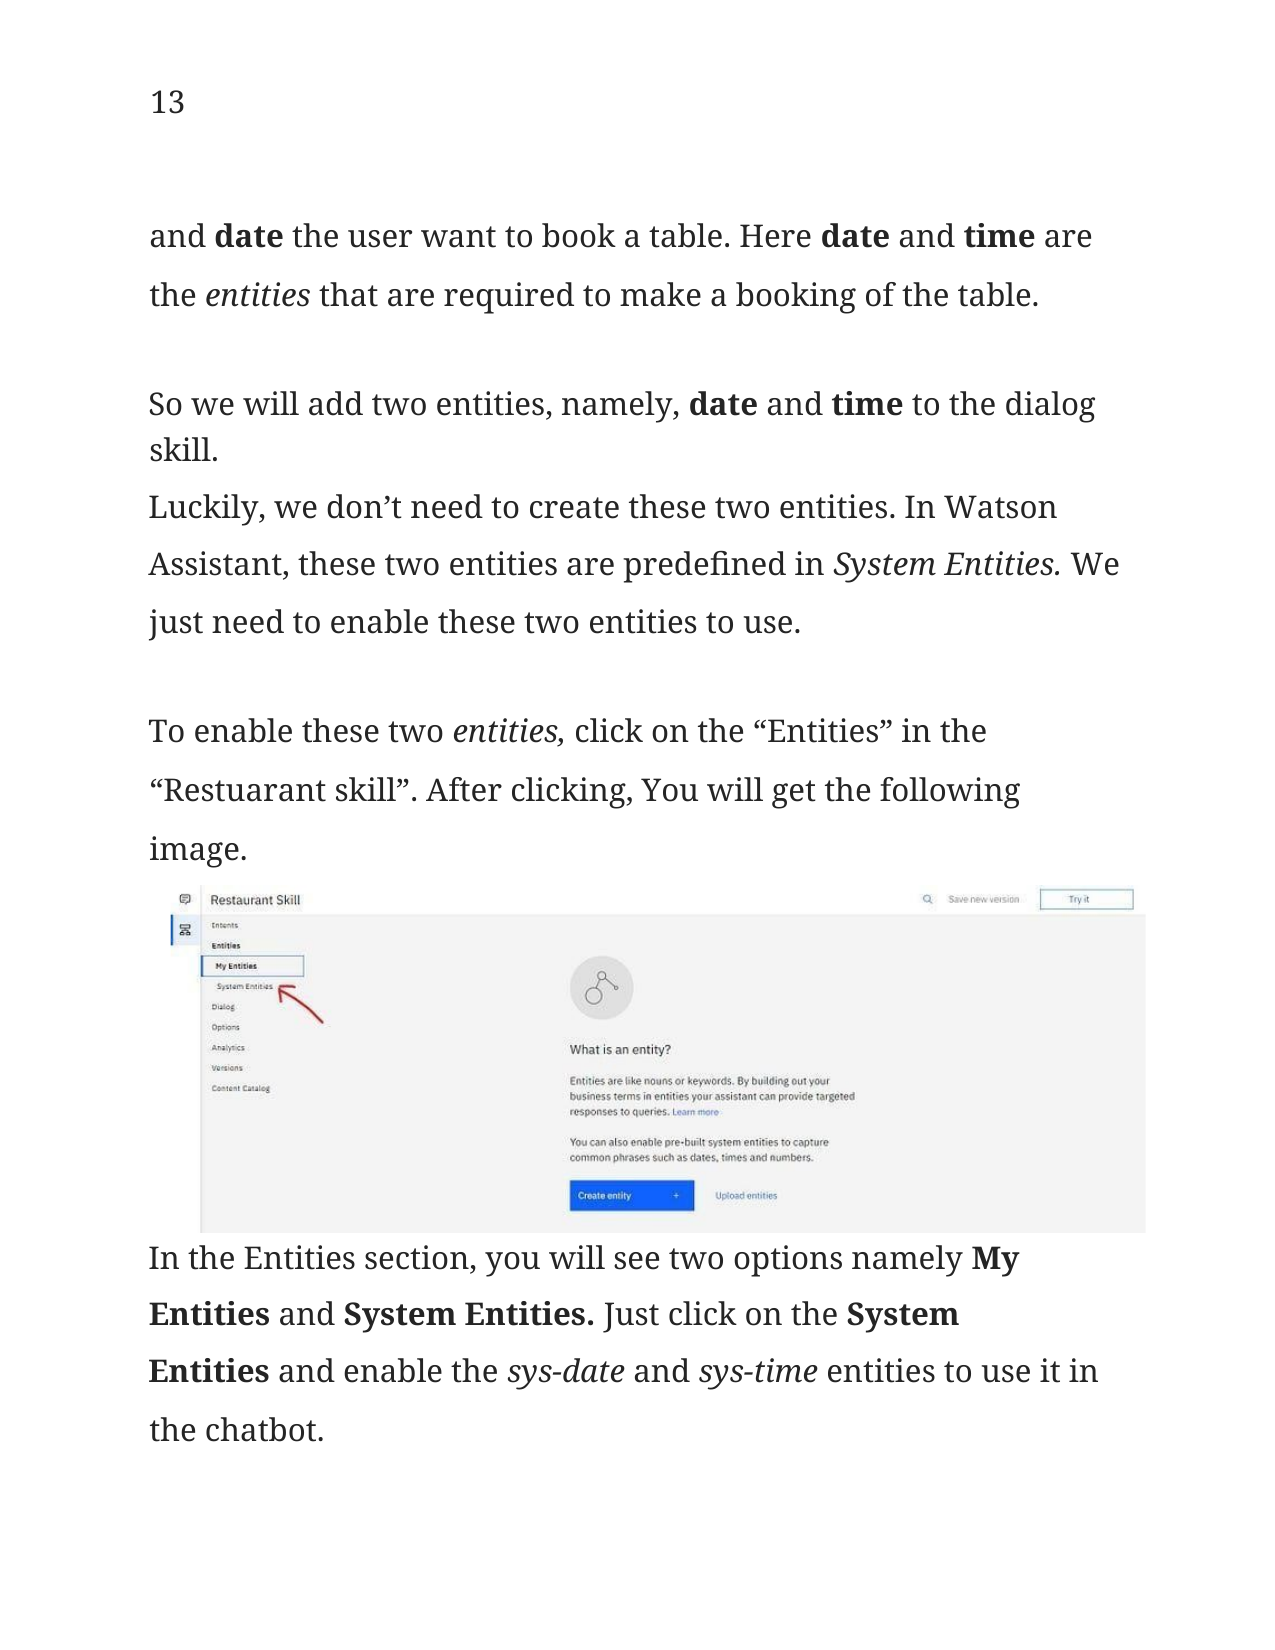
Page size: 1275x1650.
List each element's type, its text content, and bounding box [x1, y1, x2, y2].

text Luckily, we don’t need to create these two entities. In Watson [148, 485, 1126, 527]
text Entities and enable the sys-date and sys-time entities to use it in the chatbot. [148, 1349, 1126, 1451]
text Entities and System Entities. Just click on the System [148, 1292, 1126, 1335]
picture [170, 885, 1146, 1233]
text Assistant, these two entities are predefined in System Entities. We just need to enable these two entities to use. [148, 542, 1126, 643]
text To enable these two entities, click on the “Entities” in the “Restuarant skill”. After clicking, You will get the following image. [148, 709, 1126, 869]
text In the Entities section, you will see two options namely My [148, 1236, 1126, 1278]
text So we will add two entities, namely, date and time to the dialog skill. [148, 382, 1126, 471]
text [148, 214, 1126, 316]
